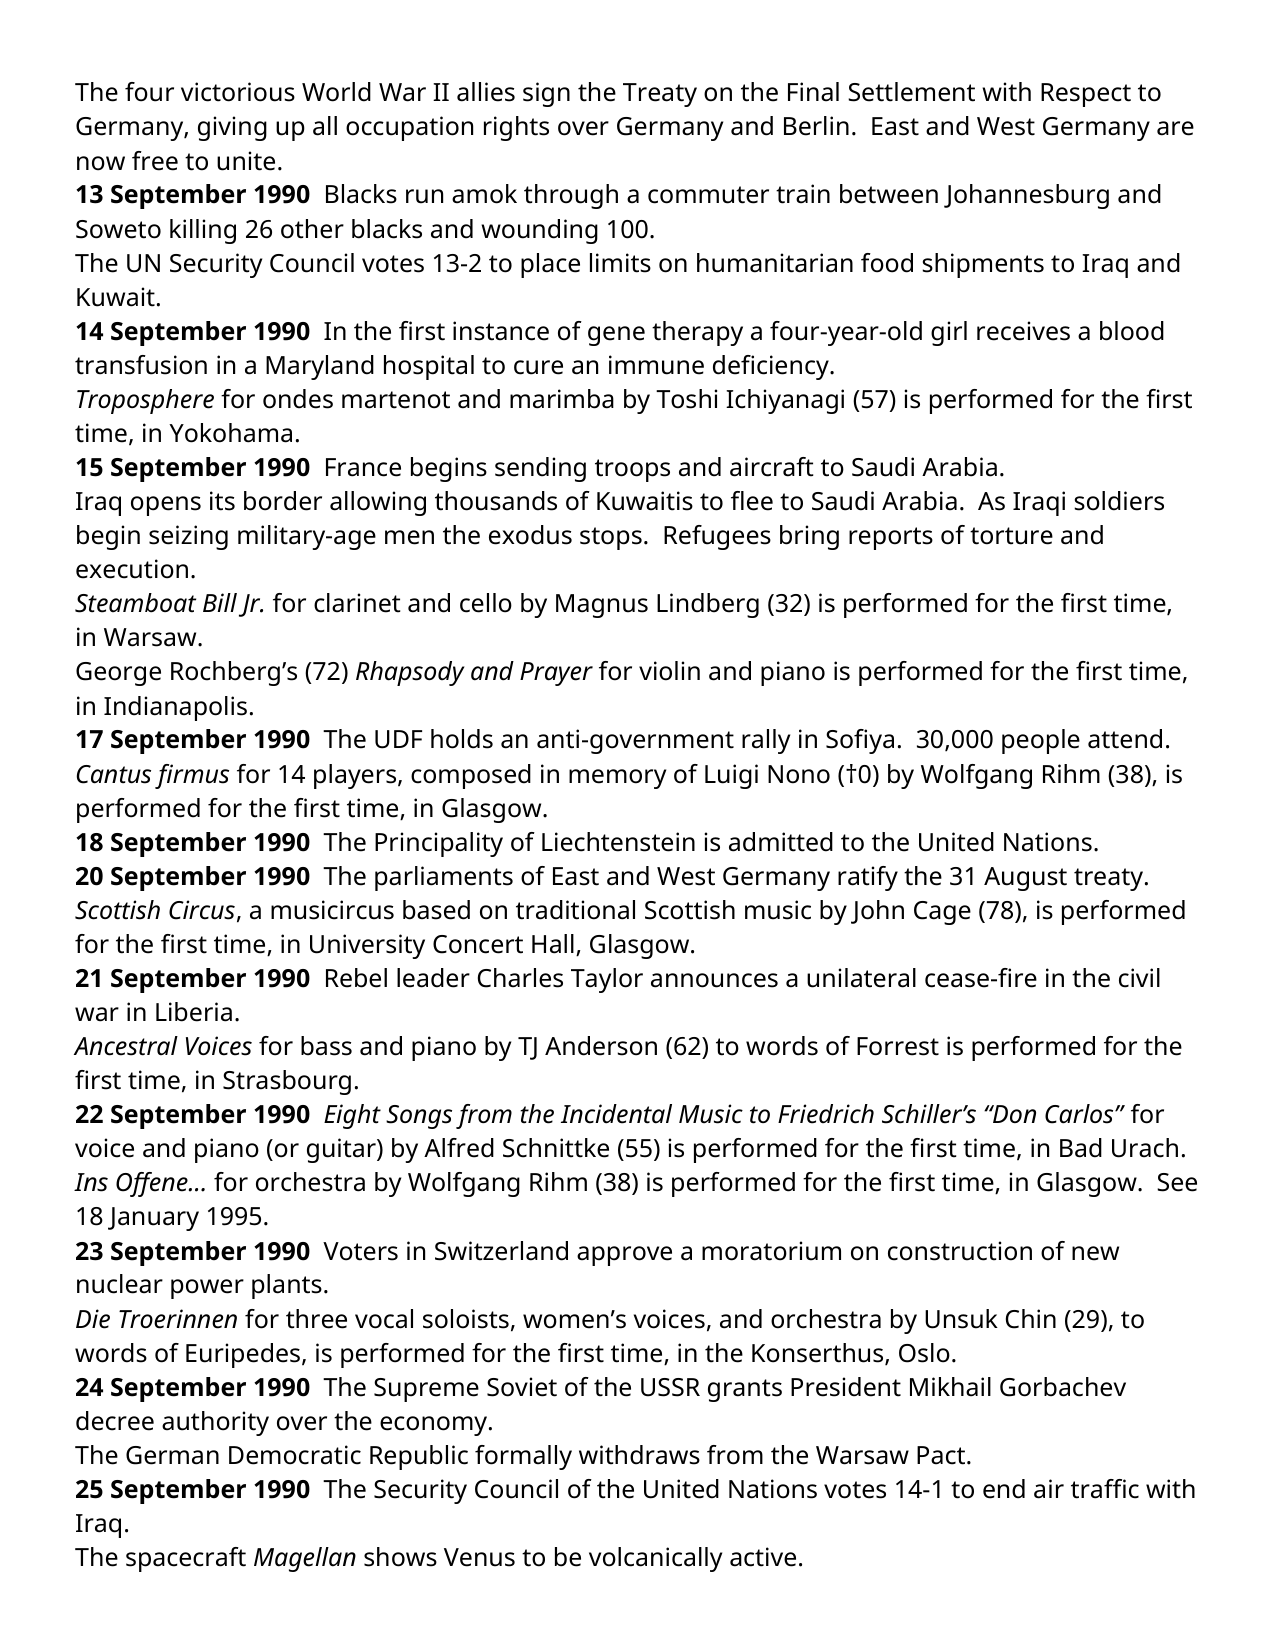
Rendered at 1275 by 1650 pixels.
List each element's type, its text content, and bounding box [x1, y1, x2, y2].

text Steamboat Bill Jr. for clarinet and cello by Magnus Lindberg (32) is performed for the first time, in Warsaw. [75, 586, 1200, 654]
text 22 September 1990 Eight Songs from the Incidental Music to Friedrich Schiller’s “Don Carlos” for voice and piano (or guitar) by Alfred Schnittke (55) is performed for the first time, in Bad Urach. [75, 1097, 1200, 1165]
text The spacecraft Magellan shows Venus to be volcanically active. [75, 1540, 1200, 1574]
text Ancestral Voices for bass and piano by TJ Anderson (62) to words of Forrest is performed for the first time, in Strasbourg. [75, 1029, 1200, 1097]
text 21 September 1990 Rebel leader Charles Taylor announces a unilateral cease-fire in the civil war in Liberia. [75, 961, 1200, 1029]
text 13 September 1990 Blacks run amok through a commuter train between Johannesburg and Soweto killing 26 other blacks and wounding 100. [75, 177, 1200, 245]
text Ins Offene... for orchestra by Wolfgang Rihm (38) is performed for the first time, in Glasgow. See 18 January 1995. [75, 1165, 1200, 1233]
text Scottish Circus, a musicircus based on traditional Scottish music by John Cage (78), is performed for the first time, in University Concert Hall, Glasgow. [75, 892, 1200, 961]
text 24 September 1990 The Supreme Soviet of the USSR grants President Mikhail Gorbachev decree authority over the economy. [75, 1369, 1200, 1437]
text The four victorious World War II allies sign the Treaty on the Final Settlement with Respect to Germany, giving up all occupation rights over Germany and Berlin. East and West Germany are now free to unite. [75, 75, 1200, 177]
text 15 September 1990 France begins sending troops and aircraft to Saudi Arabia. [75, 450, 1200, 484]
text Cantus firmus for 14 players, composed in memory of Luigi Nono (†0) by Wolfgang Rihm (38), is performed for the first time, in Glasgow. [75, 756, 1200, 824]
text Troposphere for ondes martenot and marimba by Toshi Ichiyanagi (57) is performed for the first time, in Yokohama. [75, 382, 1200, 450]
text The UN Security Council votes 13-2 to place limits on humanitarian food shipments to Iraq and Kuwait. [75, 245, 1200, 313]
text Die Troerinnen for three vocal soloists, women’s voices, and orchestra by Unsuk Chin (29), to words of Euripedes, is performed for the first time, in the Konserthus, Oslo. [75, 1301, 1200, 1369]
text 25 September 1990 The Security Council of the United Nations votes 14-1 to end air traffic with Iraq. [75, 1472, 1200, 1540]
text 17 September 1990 The UDF holds an anti-government rally in Sofiya. 30,000 people attend. [75, 722, 1200, 756]
text 23 September 1990 Voters in Switzerland approve a moratorium on construction of new nuclear power plants. [75, 1233, 1200, 1301]
text George Rochberg’s (72) Rhapsody and Prayer for violin and piano is performed for the first time, in Indianapolis. [75, 654, 1200, 722]
text 20 September 1990 The parliaments of East and West Germany ratify the 31 August treaty. [75, 858, 1200, 892]
text 18 September 1990 The Principality of Liechtenstein is admitted to the United Nations. [75, 824, 1200, 858]
text The German Democratic Republic formally withdraws from the Warsaw Pact. [75, 1437, 1200, 1472]
